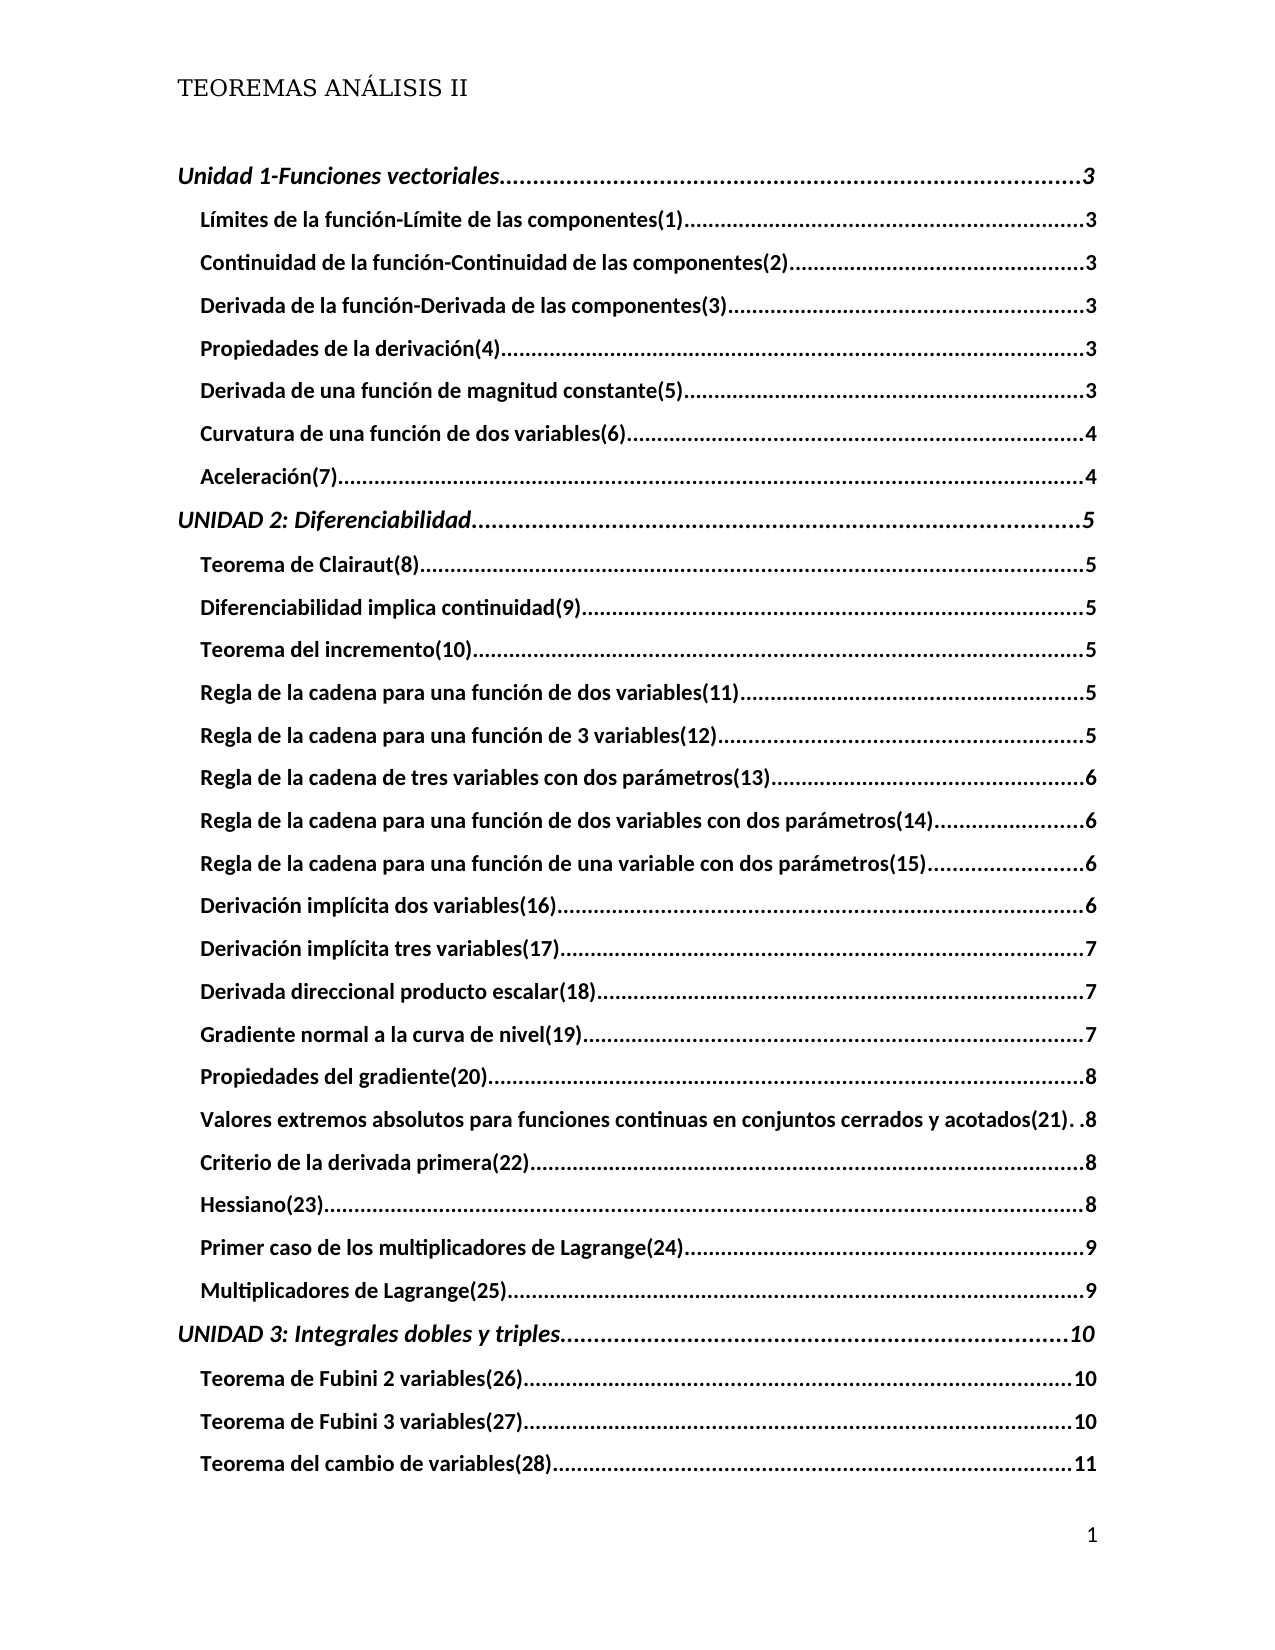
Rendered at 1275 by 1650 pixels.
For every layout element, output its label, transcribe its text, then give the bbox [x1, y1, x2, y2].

text Hessiano(23) 8 [200, 1191, 1098, 1218]
text Teorema del incremento(10) 5 [200, 635, 1098, 663]
text Derivada direccional producto escalar(18) 7 [200, 977, 1098, 1005]
text Regla de la cadena de tres variables con dos parámetros(13) 6 [200, 763, 1098, 791]
text Regla de la cadena para una función de 3 variables(12) 5 [200, 721, 1098, 749]
text Teorema de Clairaut(8) 5 [200, 550, 1098, 578]
text Aceleración(7) 4 [200, 462, 1098, 490]
text Teorema de Fubini 2 variables(26) 10 [200, 1364, 1098, 1392]
text Multiplicadores de Lagrange(25) 9 [200, 1276, 1098, 1304]
text Propiedades de la derivación(4) 3 [200, 334, 1098, 362]
text Derivada de la función-Derivada de las componentes(3) 3 [200, 291, 1098, 319]
text Derivación implícita dos variables(16) 6 [200, 892, 1098, 919]
text Teorema de Fubini 3 variables(27) 10 [200, 1407, 1098, 1435]
text Gradiente normal a la curva de nivel(19) 7 [200, 1020, 1098, 1048]
text UNIDAD 2: Diferenciabilidad 5 [177, 504, 1098, 535]
text UNIDAD 3: Integrales dobles y triples 10 [177, 1319, 1098, 1349]
text Primer caso de los multiplicadores de Lagrange(24) 9 [200, 1233, 1098, 1261]
text Regla de la cadena para una función de dos variables con dos parámetros(14) 6 [200, 806, 1098, 834]
text Diferenciabilidad implica continuidad(9) 5 [200, 593, 1098, 621]
text Continuidad de la función-Continuidad de las componentes(2) 3 [200, 248, 1098, 276]
text Derivada de una función de magnitud constante(5) 3 [200, 376, 1098, 404]
text Curvatura de una función de dos variables(6) 4 [200, 419, 1098, 447]
text Teorema del cambio de variables(28) 11 [200, 1449, 1098, 1477]
text Valores extremos absolutos para funciones continuas en conjuntos cerrados y acotados(21) 8 [200, 1105, 1098, 1133]
text Límites de la función-Límite de las componentes(1) 3 [200, 206, 1098, 233]
text Criterio de la derivada primera(22) 8 [200, 1148, 1098, 1176]
text Regla de la cadena para una función de una variable con dos parámetros(15) 6 [200, 849, 1098, 877]
text Propiedades del gradiente(20) 8 [200, 1062, 1098, 1090]
text Unidad 1-Funciones vectoriales 3 [177, 160, 1098, 191]
text Derivación implícita tres variables(17) 7 [200, 934, 1098, 962]
text Regla de la cadena para una función de dos variables(11) 5 [200, 678, 1098, 706]
